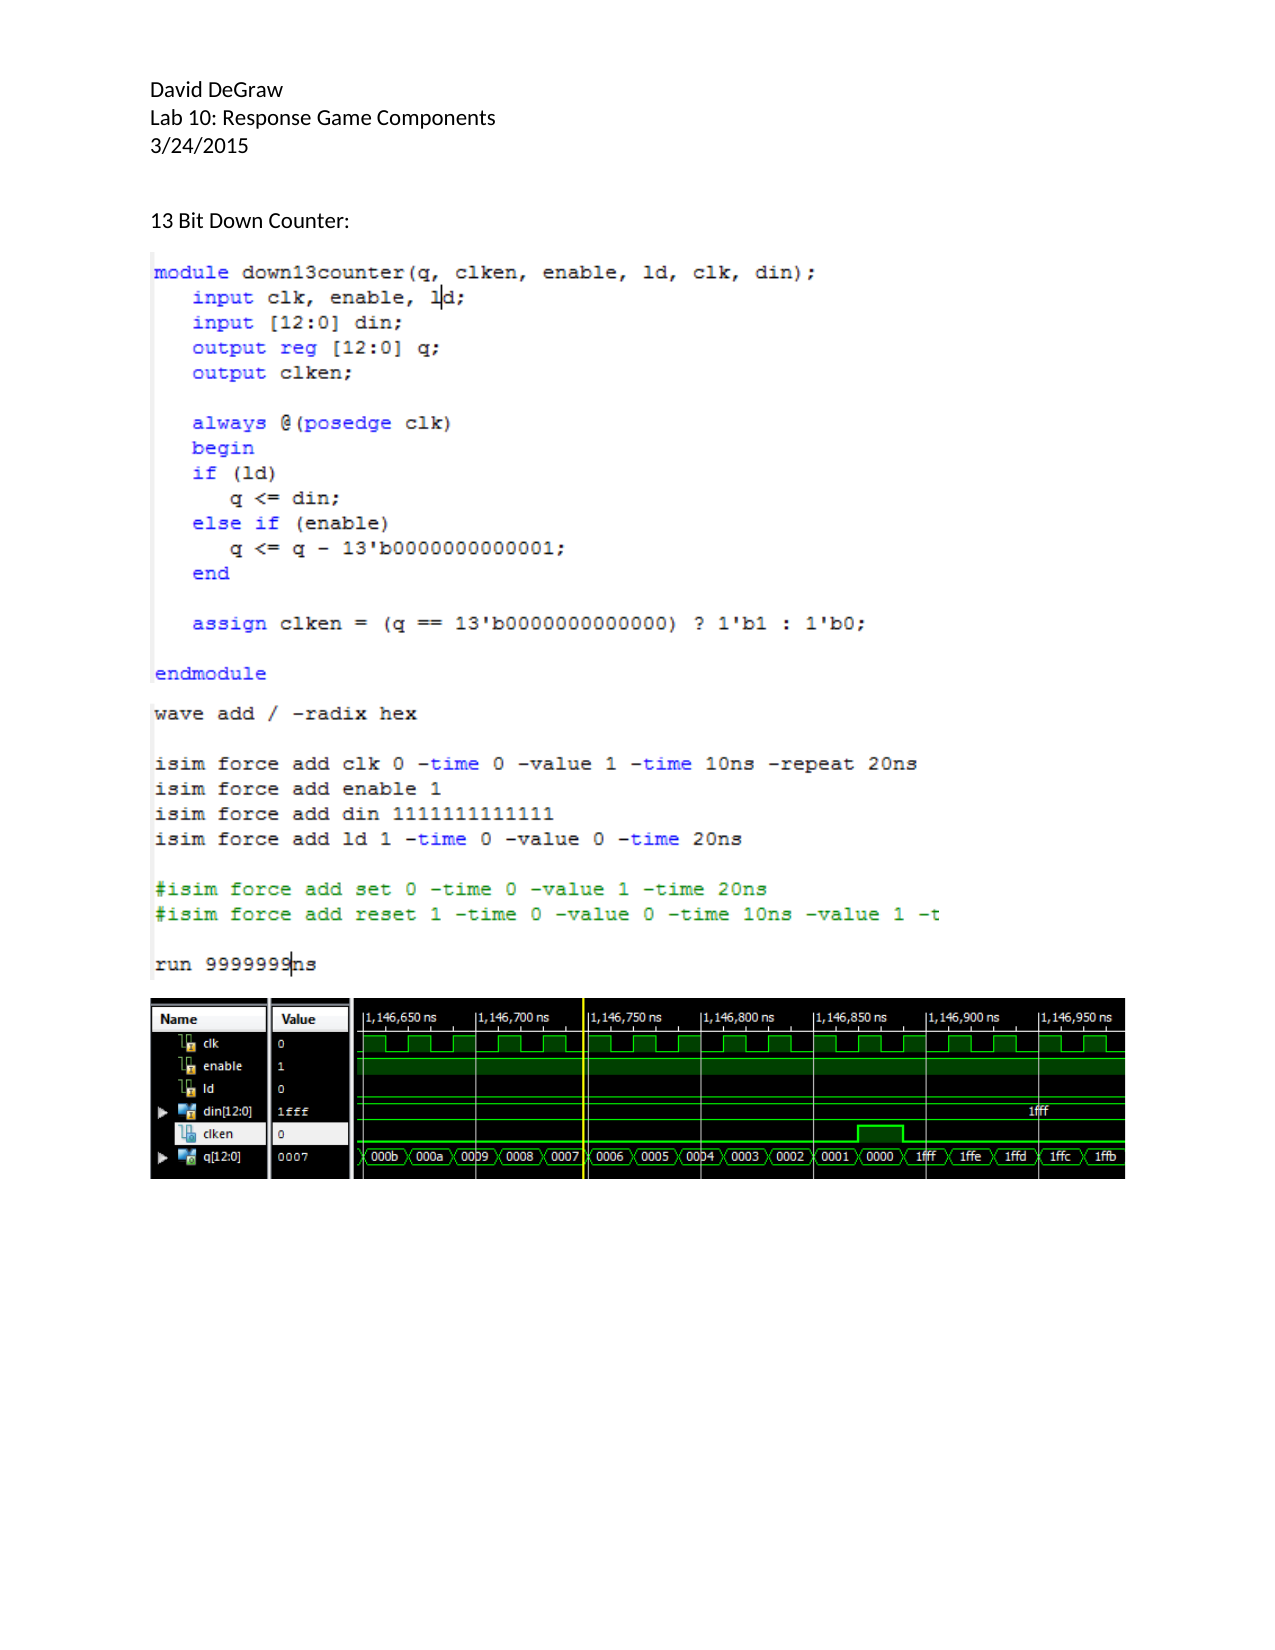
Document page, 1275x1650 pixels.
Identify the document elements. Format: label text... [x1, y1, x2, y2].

picture [150, 252, 904, 683]
picture [150, 998, 1125, 1179]
text 13 Bit Down Counter: [150, 206, 1125, 234]
picture [150, 701, 939, 980]
